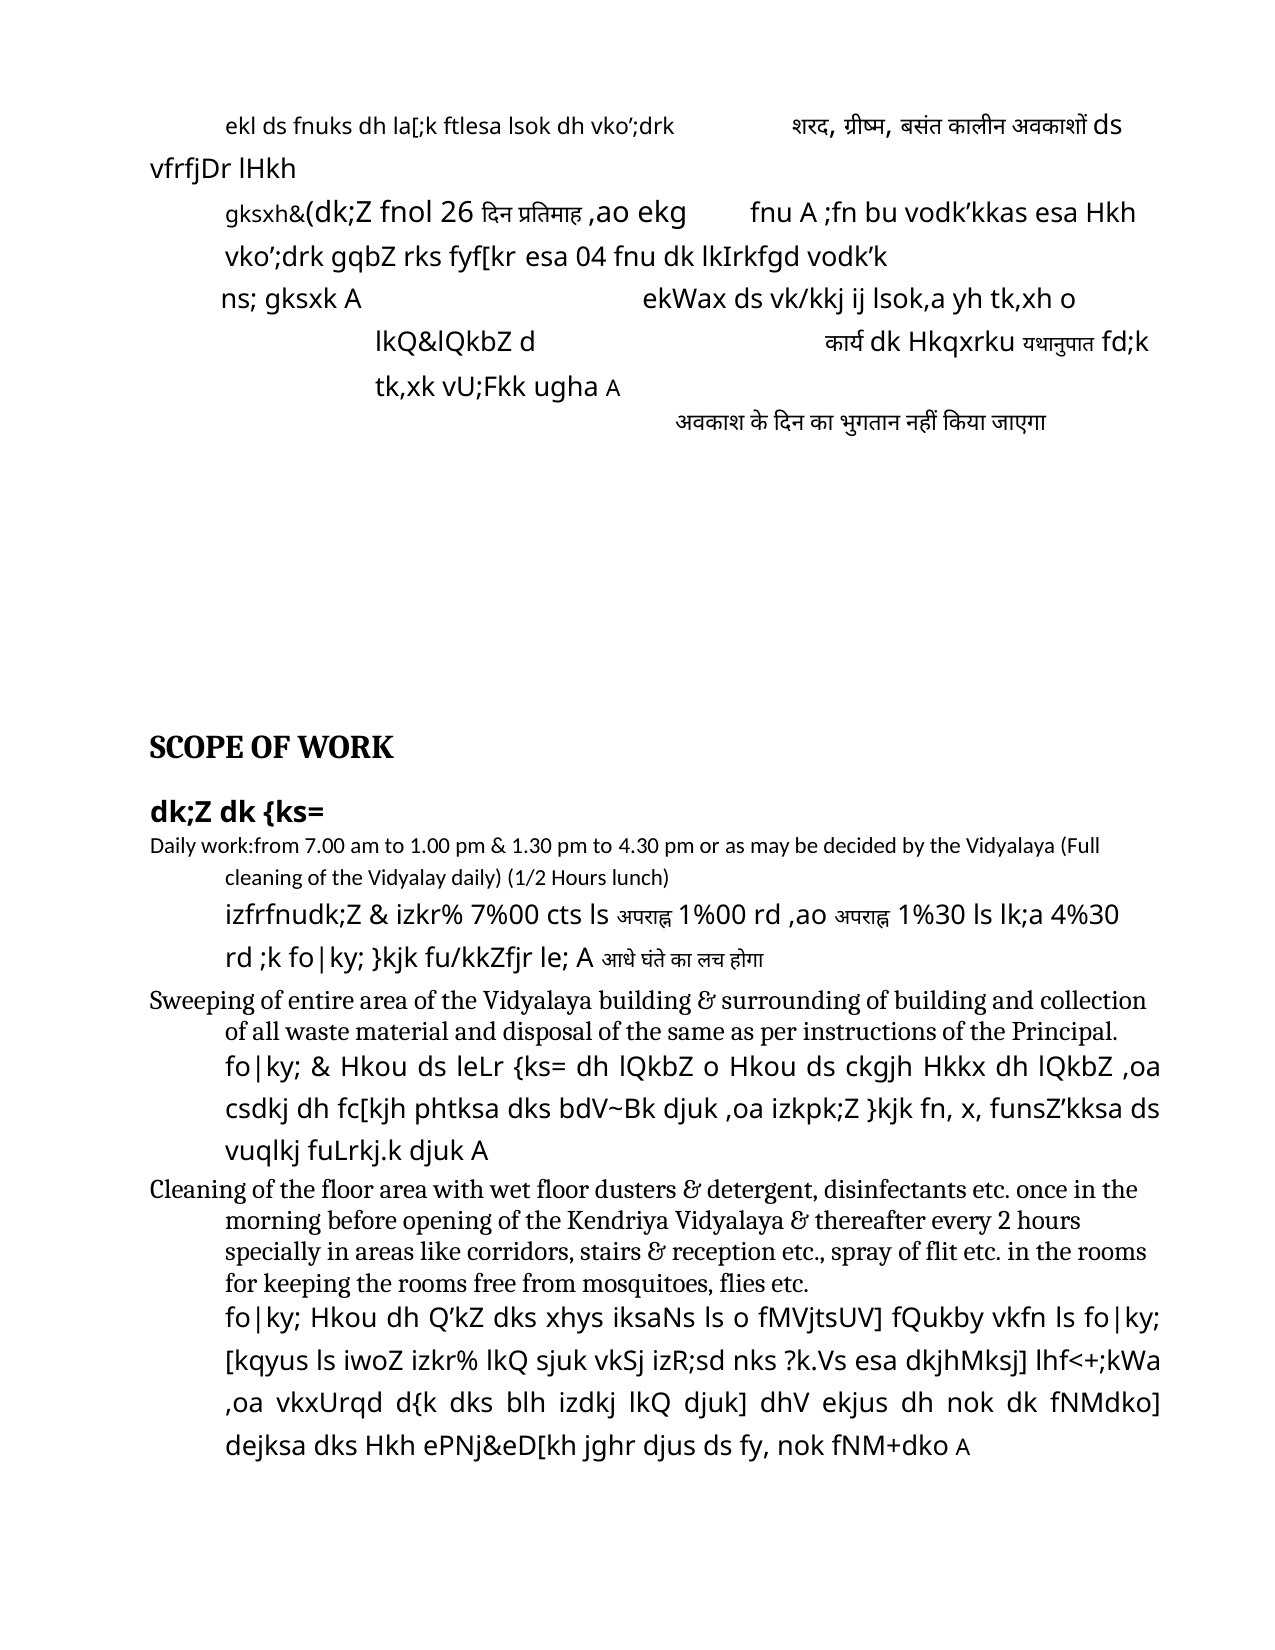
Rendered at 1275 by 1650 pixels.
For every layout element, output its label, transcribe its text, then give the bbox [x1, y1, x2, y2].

text अवकाश के दिन का भुगतान नहीं किया जाएगा [150, 410, 1162, 440]
subtitle SCOPE OF WORK [150, 728, 1162, 767]
subtitle Cleaning of the floor area with wet floor dusters & detergent, disinfectants etc. once in the morning before opening of the Kendriya Vidyalaya & thereafter every 2 hours specially in areas like corridors, stairs & reception etc., spray of flit etc. in the rooms for keeping the rooms free from mosquitoes, flies etc. [150, 1174, 1162, 1299]
text izfrfnudk;Z & izkr% 7%00 cts ls अपराह्न1%00 rd ,ao अपराह्न 1%30 ls lk;a 4%30 rd ;k fo|ky; }kjk fu/kkZfjr le; A आधे घंते का लच होगा [225, 896, 1162, 979]
text fo|ky; & Hkou ds leLr {ks= dh lQkbZ o Hkou ds ckgjh Hkkx dh lQkbZ ,oa csdkj dh fc[kjh phtksa dks bdV~Bk djuk ,oa izkpk;Z }kjk fn, x, funsZ’kksa ds vuqlkj fuLrkj.k djuk A [225, 1047, 1162, 1169]
subtitle Sweeping of entire area of the Vidyalaya building & surrounding of building and collection of all waste material and disposal of the same as per instructions of the Principal. [150, 985, 1162, 1047]
text Daily work:from 7.00 am to 1.00 pm & 1.30 pm to 4.30 pm or as may be decided by the Vidyalaya (Full cleaning of the Vidyalay daily) (1/2 Hours lunch) [150, 831, 1162, 892]
subtitle dk;Z dk {ks= [150, 792, 1162, 831]
text ns; gksxk A ekWax ds vk/kkj ij lsok,a yh tk,xh o lkQ&lQkbZ d कार्य dk Hkqxrku यथानुपात fd;k tk,xk vU;Fkk ugha A [220, 280, 1162, 405]
text fo|ky; Hkou dh Q’kZ dks xhys iksaNs ls o fMVjtsUV] fQukby vkfn ls fo|ky; [kqyus ls iwoZ izkr% lkQ sjuk vkSj izR;sd nks ?k.Vs esa dkjhMksj] lhf<+;kWa ,oa vkxUrqd d{k dks blh izdkj lkQ djuk] dhV ekjus dh nok dk fNMdko] dejksa dks Hkh ePNj&eD[kh jghr djus ds fy, nok fNM+dko A [225, 1299, 1162, 1463]
text gksxh&(dk;Z fnol 26 दिन प्रतिमाह ,ao ekg fnu A ;fn bu vodk’kkas esa Hkh vko’;drk gqbZ rks fyf[kr esa 04 fnu dk lkIrkfgd vodk’k [150, 192, 1162, 274]
text ekl ds fnuks dh la[;k ftlesa lsok dh vko’;drk शरद, ग्रीष्म, बसंत कालीन अवकाशों ds vfrfjDr lHkh [150, 103, 1162, 186]
